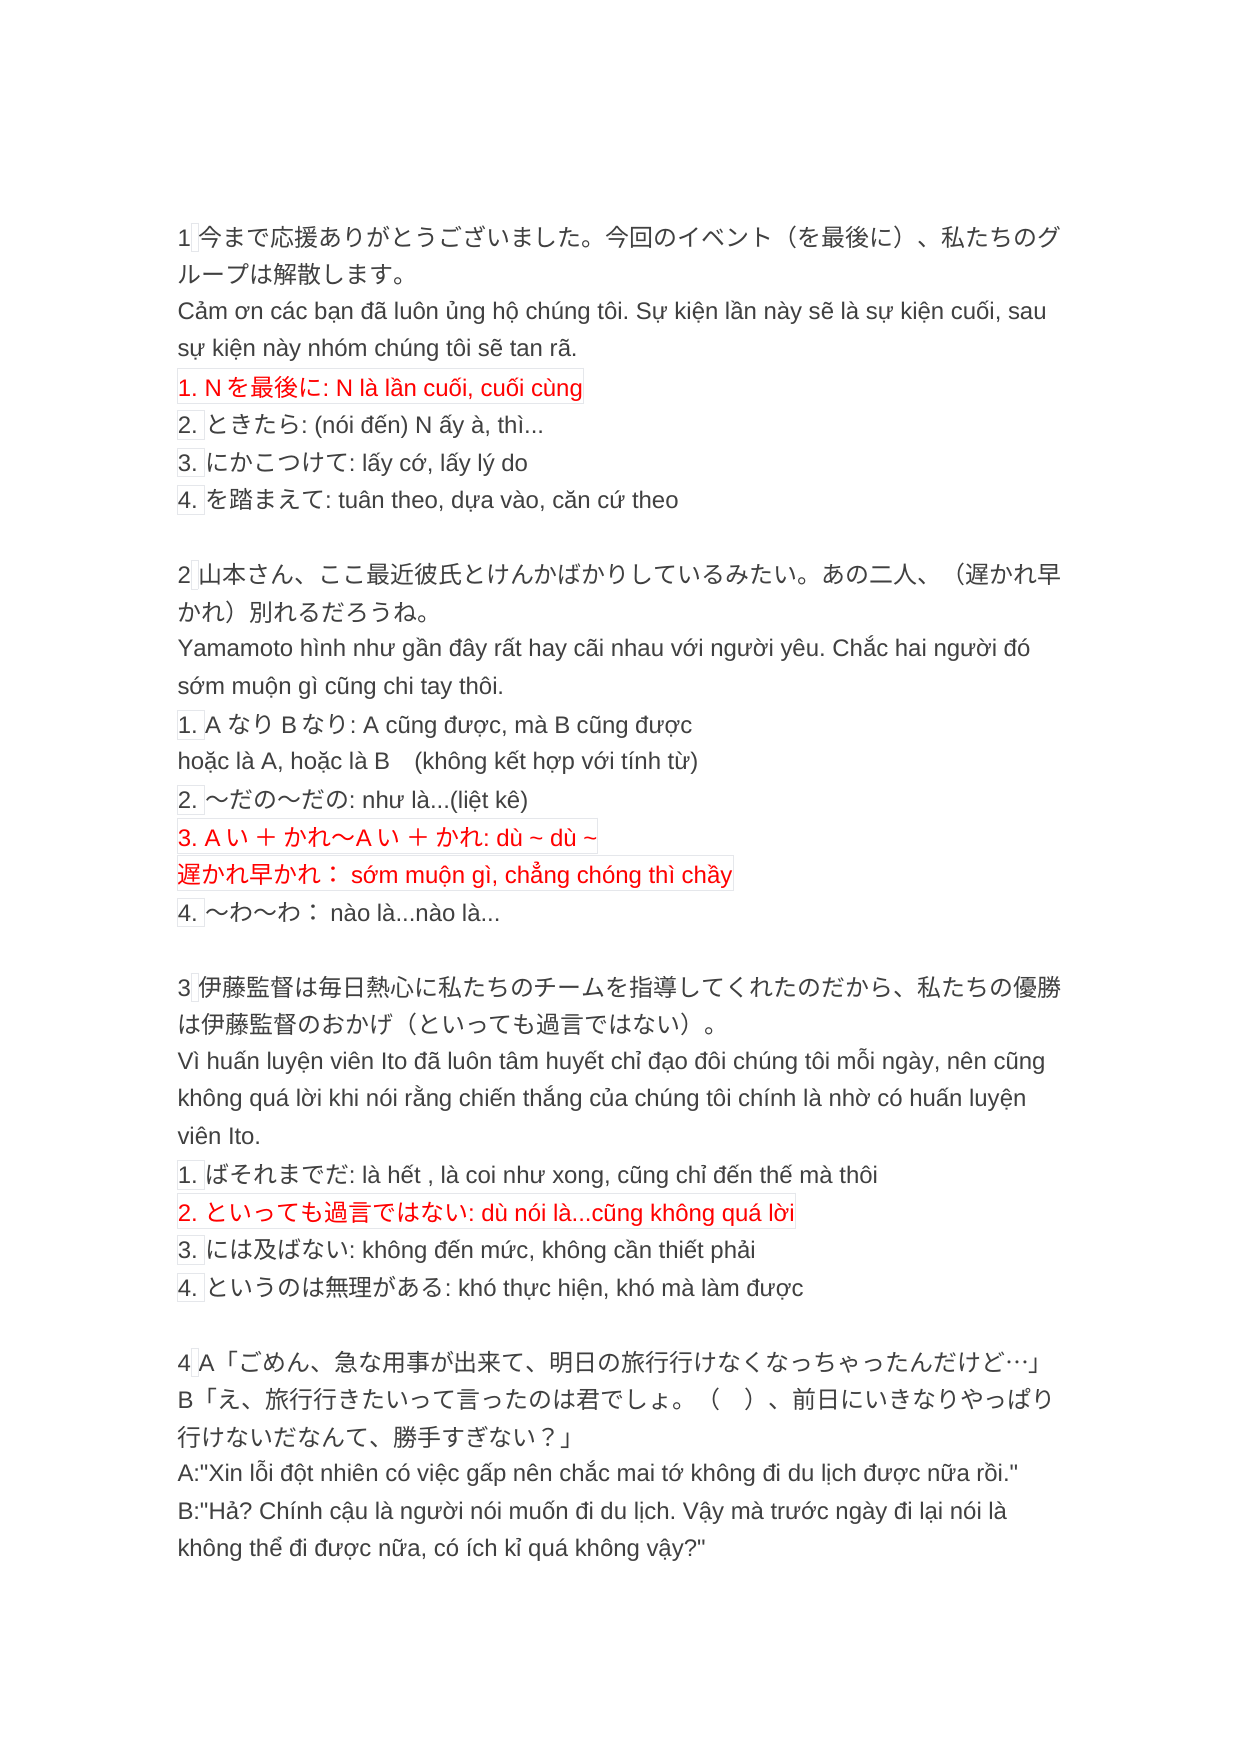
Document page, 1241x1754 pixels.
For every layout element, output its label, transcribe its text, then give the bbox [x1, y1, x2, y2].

text 2 山本さん、ここ最近彼氏とけんかばかりしているみたい。あの二人、（遅かれ早かれ）別れるだろうね。 Yamamoto hình như gần đây rất hay cãi nhau với người yêu. Chắc hai người đó sớm muộn gì cũng chi tay thôi. 1. A なり Bなり: A cũng được, mà B cũng được [177, 554, 1063, 742]
text 3 伊藤監督は毎日熱心に私たちのチームを指導してくれたのだから、私たちの優勝は伊藤監督のおかげ（といっても過言ではない）。 Vì huấn luyện viên Ito đã luôn tâm huyết chỉ đạo đôi chúng tôi mỗi ngày, nên cũng không quá lời khi nói rằng chiến thắng của chúng tôi chính là nhờ có huấn luyện viên Ito. 1. ばそれまでだ: là hết , là coi như xong, cũng chỉ đến thế mà thôi 2. といっても過言ではない: dù nói là...cũng không quá lời 3. には及ばない: không đến mức, không cần thiết phải 4. というのは無理がある: khó thực hiện, khó mà làm được [177, 967, 1063, 1342]
text hoặc là A, hoặc là B (không kết hợp với tính từ) 2. 〜だの〜だの: như là...(liệt kê) 3. Aい ＋ かれ～Aい ＋ かれ: dù ~ dù ~ [177, 742, 1063, 854]
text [177, 1492, 1063, 1567]
text B「え、旅行行きたいって言ったのは君でしょ。（ ）、前日にいきなりやっぱり行けないだなんて、勝手すぎない？」 [177, 1379, 1063, 1454]
text 4 A「ごめん、急な用事が出来て、明日の旅行行けなくなっちゃったんだけど…」 [177, 1342, 1063, 1379]
text 1 今まで応援ありがとうございました。今回のイベント（を最後に）、私たちのグループは解散します。 Cảm ơn các bạn đã luôn ủng hộ chúng tôi. Sự kiện lần này sẽ là sự kiện cuối, sau sự kiện này nhóm chúng tôi sẽ tan rã. 1. Nを最後に: N là lần cuối, cuối cùng 2. ときたら: (nói đến) N ấy à, thì... 3. にかこつけて: lấy cớ, lấy lý do 4. を踏まえて: tuân theo, dựa vào, căn cứ theo [177, 217, 1063, 554]
text A:"Xin lỗi đột nhiên có việc gấp nên chắc mai tớ không đi du lịch được nữa rồi." [177, 1454, 1063, 1492]
text 遅かれ早かれ： sớm muộn gì, chẳng chóng thì chầy 4. 〜わ〜わ： nào là...nào là... [177, 854, 1063, 967]
